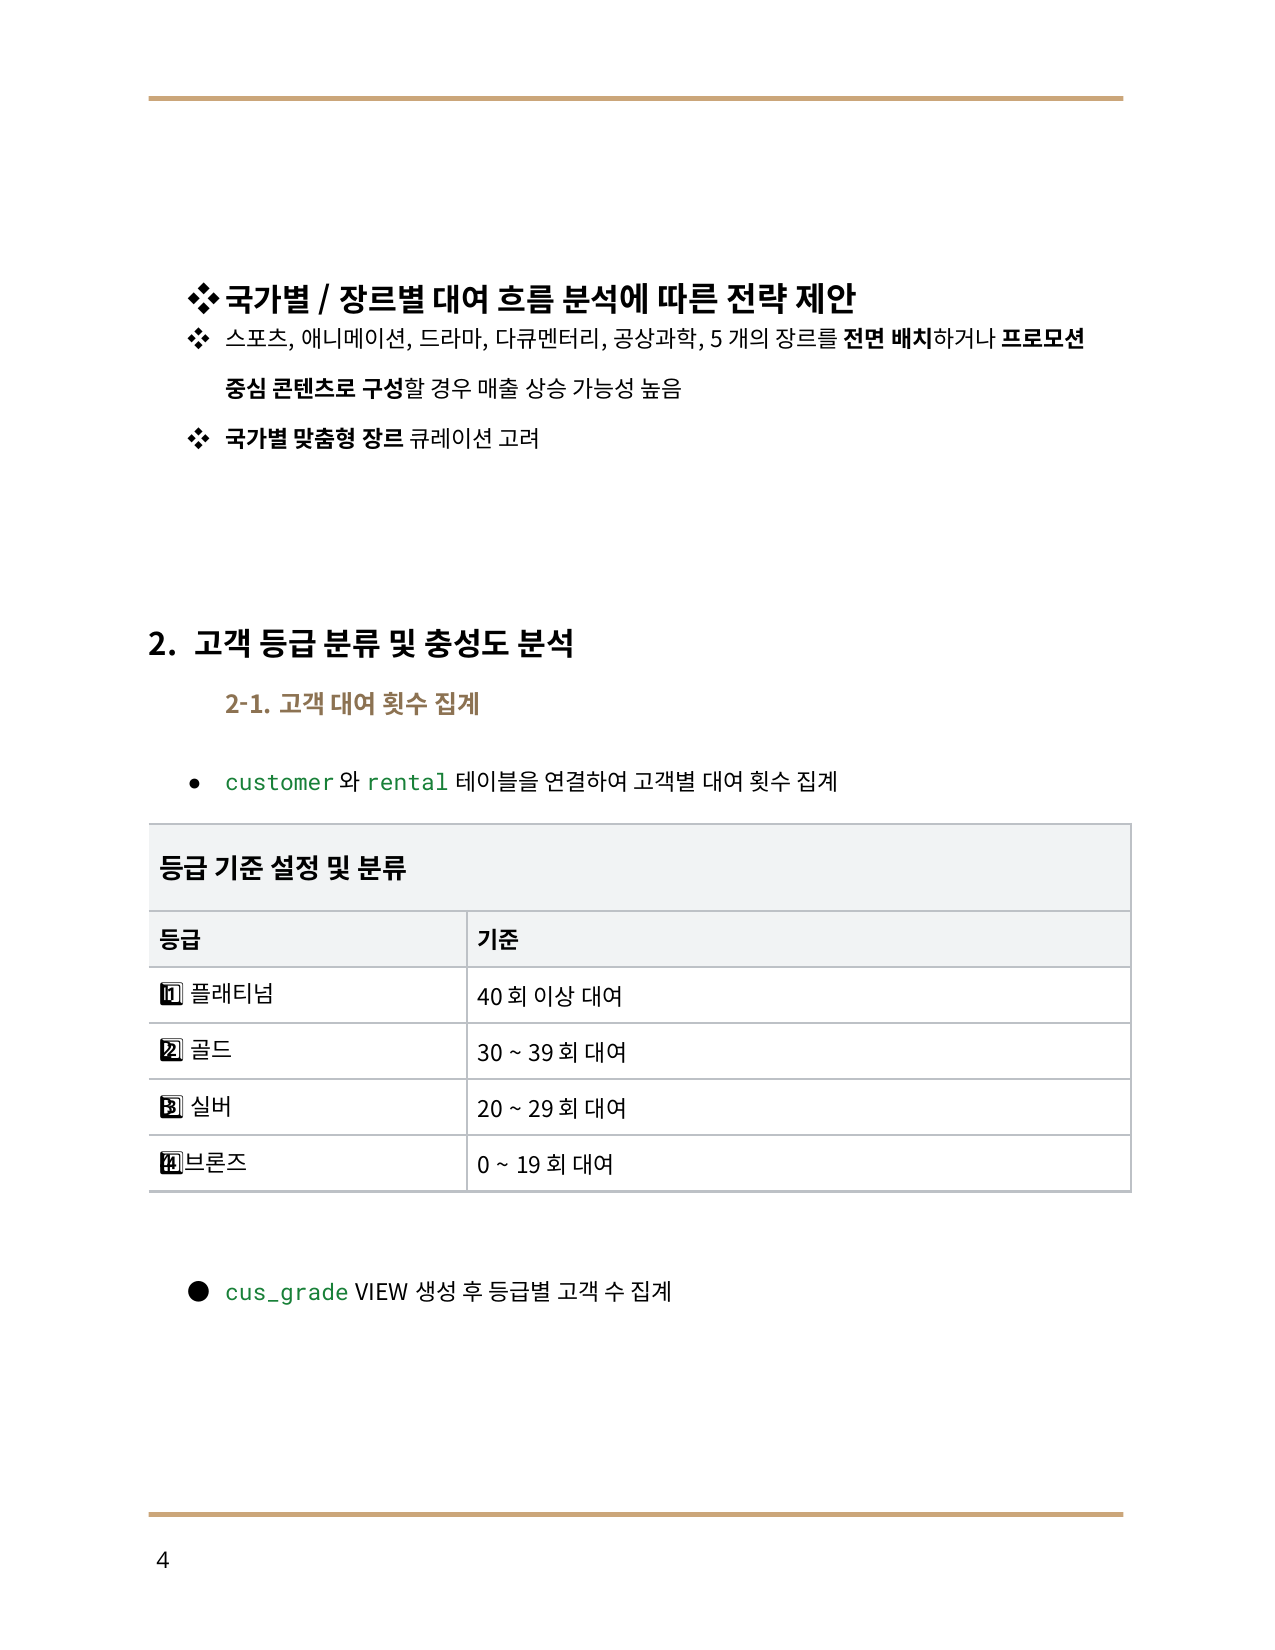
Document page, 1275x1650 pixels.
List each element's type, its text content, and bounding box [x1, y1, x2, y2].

table_cell 4️⃣브론즈 [149, 1136, 466, 1190]
picture [148, 1512, 1124, 1517]
table_cell 기준 [468, 912, 1130, 966]
table_cell 20 ~ 29회 대여 [468, 1080, 1130, 1134]
subtitle 국가별 / 장르별 대여 흐름 분석에 따른 전략 제안 [187, 273, 1125, 321]
subtitle 2. 고객 등급 분류 및 충성도 분석 [148, 619, 1125, 664]
table_cell 40회 이상 대여 [468, 968, 1130, 1022]
picture [148, 96, 1124, 101]
table_cell 2️⃣ 골드 [149, 1024, 466, 1078]
list 스포츠, 애니메이션, 드라마, 다큐멘터리, 공상과학, 5개의 장르를 전면 배치하거나 프로모션 중심 콘텐츠로 구성할 경우 매출 상승 가능성 높음 [187, 321, 1125, 404]
table_header 등급 기준 설정 및 분류 [149, 825, 1130, 910]
table_cell 등급 [149, 912, 466, 966]
table_cell 0 ~ 19회 대여 [468, 1136, 1130, 1190]
list customer와 rental 테이블을 연결하여 고객별 대여 횟수 집계 [187, 764, 1125, 797]
list cus_grade VIEW 생성 후 등급별 고객 수 집계 [187, 1274, 1125, 1307]
table_cell 3️⃣ 실버 [149, 1080, 466, 1134]
table_cell 1️⃣ 플래티넘 [149, 968, 466, 1022]
table_cell 30 ~ 39회 대여 [468, 1024, 1130, 1078]
list 국가별 맞춤형 장르 큐레이션 고려 [187, 421, 1125, 454]
subtitle 2-1. 고객 대여 횟수 집계 [223, 685, 1125, 721]
